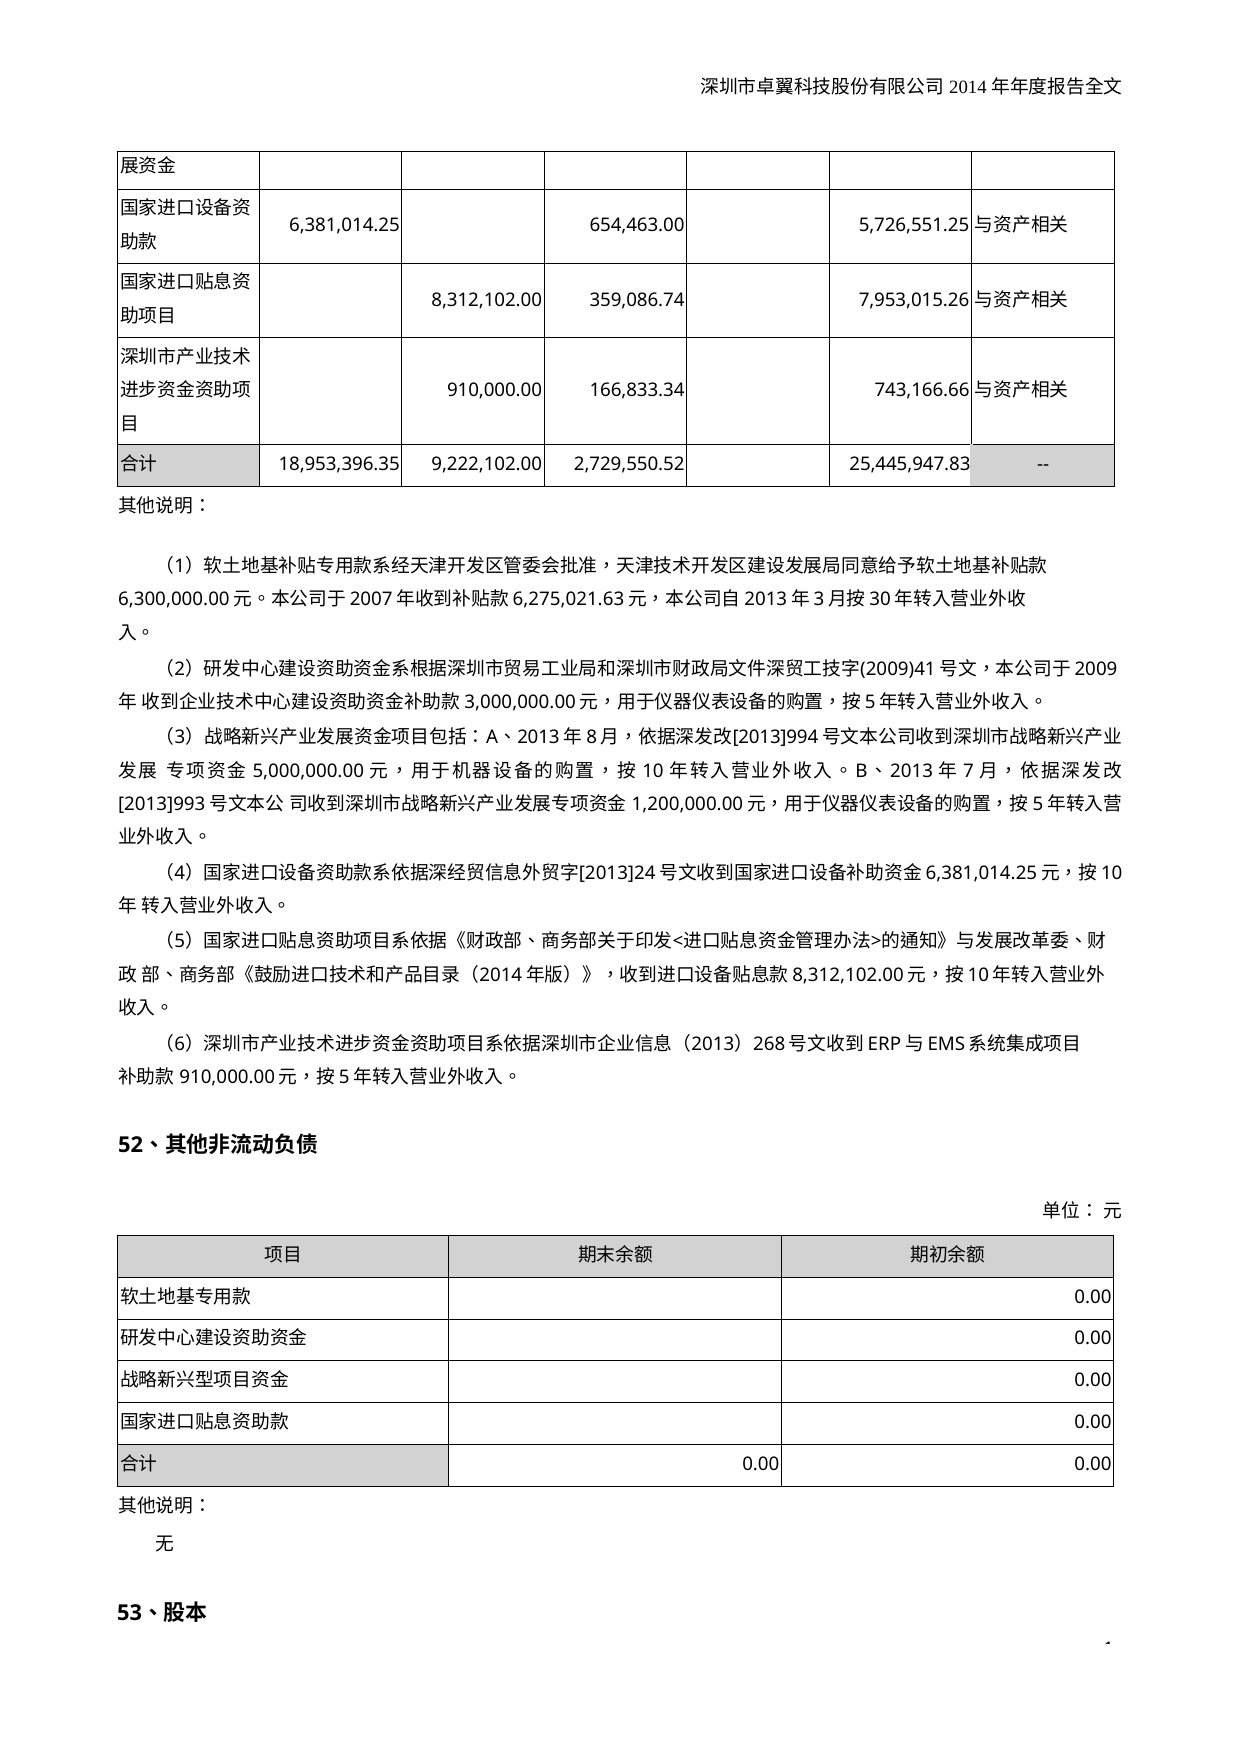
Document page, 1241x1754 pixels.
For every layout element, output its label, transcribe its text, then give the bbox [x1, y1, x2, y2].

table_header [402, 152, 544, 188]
text 其他说明： 无 [116, 1492, 214, 1555]
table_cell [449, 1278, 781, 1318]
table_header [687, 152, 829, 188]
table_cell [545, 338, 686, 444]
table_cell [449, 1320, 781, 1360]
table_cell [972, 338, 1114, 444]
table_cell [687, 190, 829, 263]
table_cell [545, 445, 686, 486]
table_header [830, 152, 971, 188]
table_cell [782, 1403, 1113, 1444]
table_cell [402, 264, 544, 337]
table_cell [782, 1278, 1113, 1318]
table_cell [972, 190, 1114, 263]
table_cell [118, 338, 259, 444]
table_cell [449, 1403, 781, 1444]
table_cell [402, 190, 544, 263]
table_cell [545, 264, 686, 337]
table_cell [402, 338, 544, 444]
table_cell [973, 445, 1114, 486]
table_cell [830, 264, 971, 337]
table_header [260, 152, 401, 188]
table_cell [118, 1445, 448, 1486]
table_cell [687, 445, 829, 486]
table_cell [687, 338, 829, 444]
text （5）国家进口贴息资助项目系依据《财政部、商务部关于印发<进口贴息资金管理办法>的通知》与发展改革委、财政 部、商务部《鼓励进口技术和产品目录（2014年版）》，收到进口设备贴息款8,312,102.00元，按10年转入营业外收入。 [118, 928, 1123, 1020]
text （3）战略新兴产业发展资金项目包括：A、2013年8月，依据深发改[2013]994号文本公司收到深圳市战略新兴产业发展 专项资金5,000,000.00元，用于机器设备的购置，按10年转入营业外收入。B、2013年7月，依据深发改[2013]993号文本公 司收到深圳市战略新兴产业发展专项资金1,200,000.00元，用于仪器仪表设备的购置，按5年转入营业外收入。 [118, 724, 1122, 849]
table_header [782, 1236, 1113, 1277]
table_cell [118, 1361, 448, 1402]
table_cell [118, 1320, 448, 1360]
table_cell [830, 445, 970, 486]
text （6）深圳市产业技术进步资金资助项目系依据深圳市企业信息（2013）268号文收到ERP与EMS系统集成项目补助款 910,000.00元，按5年转入营业外收入。 [118, 1030, 1095, 1089]
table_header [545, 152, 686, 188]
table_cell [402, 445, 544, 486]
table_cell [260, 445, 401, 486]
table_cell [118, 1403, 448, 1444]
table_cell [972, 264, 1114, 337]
text （1）软土地基补贴专用款系经天津开发区管委会批准，天津技术开发区建设发展局同意给予软土地基补贴款 6,300,000.00元。本公司于2007年收到补贴款6,275,021.63元，本公司自2013年3月按30年转入营业外收入。 [118, 552, 1048, 645]
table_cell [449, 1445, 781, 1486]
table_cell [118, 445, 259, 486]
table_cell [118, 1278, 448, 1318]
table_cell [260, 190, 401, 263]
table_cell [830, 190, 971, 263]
text 其他说明： [118, 492, 1123, 518]
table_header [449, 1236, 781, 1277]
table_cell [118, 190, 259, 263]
text （4）国家进口设备资助款系依据深经贸信息外贸字[2013]24号文收到国家进口设备补助资金6,381,014.25元，按10年 转入营业外收入。 [118, 859, 1123, 918]
text 单位： 元 [102, 1197, 1122, 1223]
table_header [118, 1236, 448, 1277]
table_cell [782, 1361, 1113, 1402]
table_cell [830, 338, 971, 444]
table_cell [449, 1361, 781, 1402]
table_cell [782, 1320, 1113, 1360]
text （2）研发中心建设资助资金系根据深圳市贸易工业局和深圳市财政局文件深贸工技字(2009)41号文，本公司于2009年 收到企业技术中心建设资助资金补助款3,000,000.00元，用于仪器仪表设备的购置，按5年转入营业外收入。 [118, 655, 1123, 714]
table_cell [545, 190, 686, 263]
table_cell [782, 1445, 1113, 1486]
subtitle 53、股本 [112, 1597, 212, 1626]
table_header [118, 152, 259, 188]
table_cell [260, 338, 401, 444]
subtitle 52、其他非流动负债 [118, 1129, 1123, 1159]
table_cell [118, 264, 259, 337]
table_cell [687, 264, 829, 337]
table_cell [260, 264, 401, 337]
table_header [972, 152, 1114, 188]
